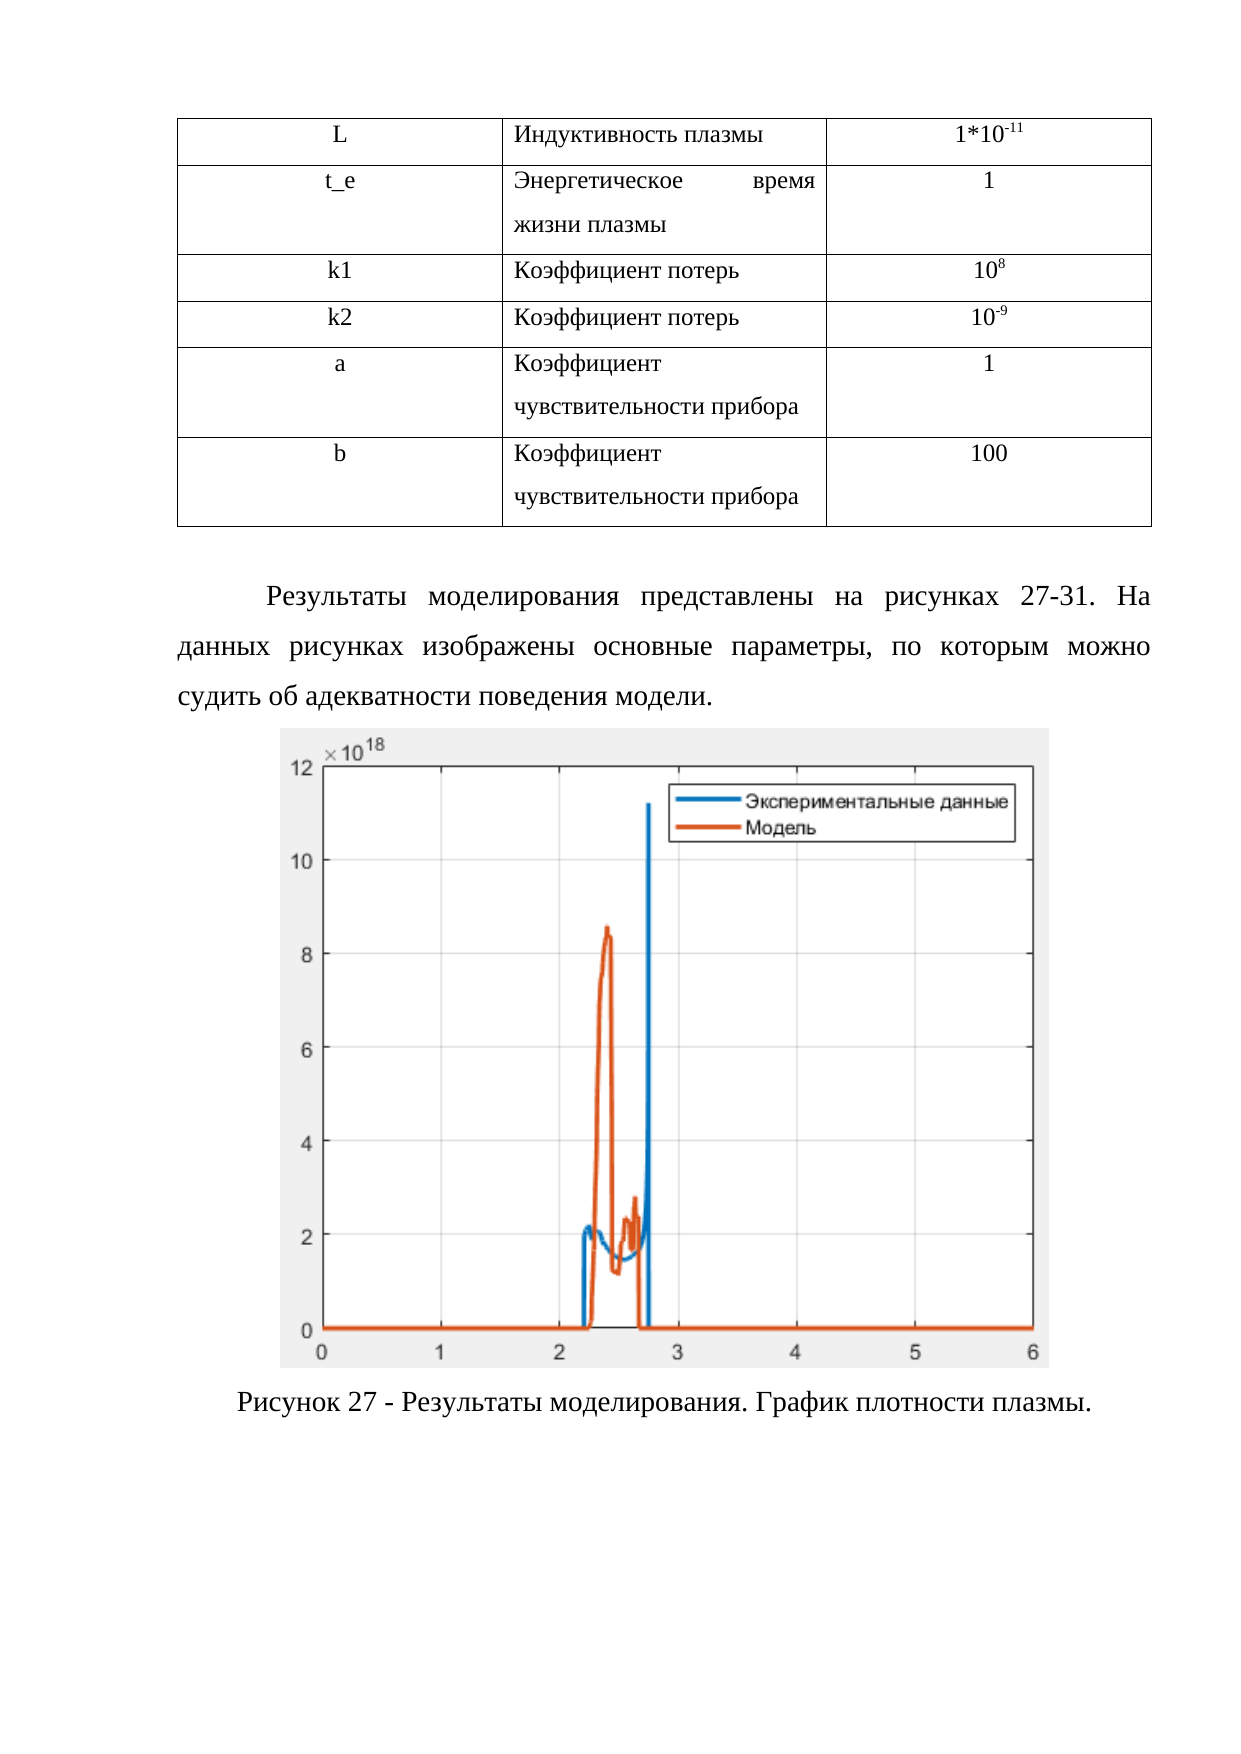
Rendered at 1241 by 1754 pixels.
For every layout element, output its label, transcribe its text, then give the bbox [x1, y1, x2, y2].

table_cell k1 [178, 255, 502, 301]
table_cell 1 [827, 348, 1151, 437]
table_cell a [178, 348, 502, 437]
table_cell 1*10-11 [827, 119, 1151, 164]
table_cell Коэффициент потерь [503, 302, 826, 347]
table_cell 108 [827, 255, 1151, 301]
table_cell Энергетическое время жизни плазмы [503, 166, 826, 254]
table_cell t_e [178, 166, 502, 254]
table_cell Коэффициент чувствительности прибора [503, 348, 826, 437]
table_cell 100 [827, 438, 1151, 526]
table_cell k2 [178, 302, 502, 347]
table_cell 1 [827, 166, 1151, 254]
table_cell b [178, 438, 502, 526]
table_cell Коэффициент потерь [503, 255, 826, 301]
table_cell Индуктивность плазмы [503, 119, 826, 164]
table_cell 10-9 [827, 302, 1151, 347]
table_cell L [178, 119, 502, 164]
table_cell Коэффициент чувствительности прибора [503, 438, 826, 526]
text Рисунок 27 - Результаты моделирования. График плотности плазмы. [177, 1384, 1152, 1418]
picture [280, 728, 1049, 1368]
text Результаты моделирования представлены на рисунках 27-31. На данных рисунках изображены основные параметры, по которым можно судить об адекватности поведения модели. [177, 578, 1152, 712]
